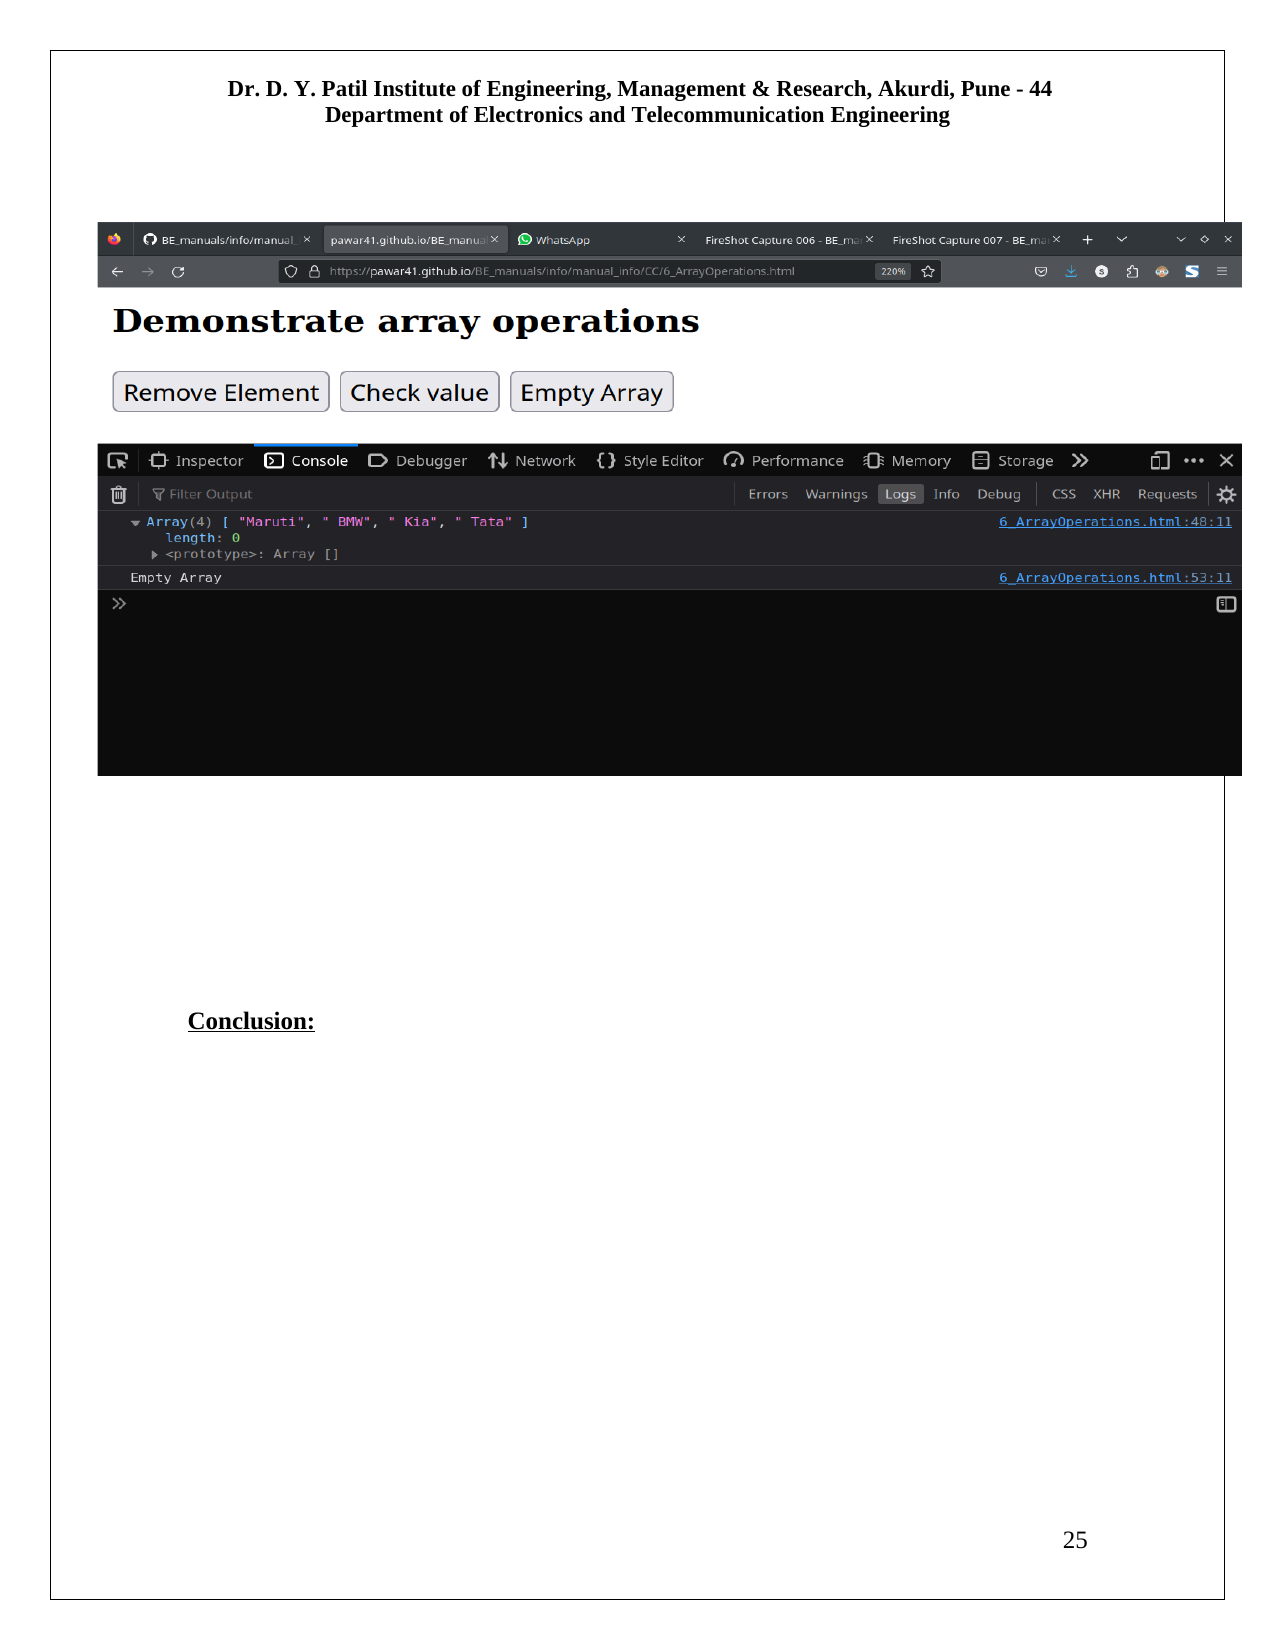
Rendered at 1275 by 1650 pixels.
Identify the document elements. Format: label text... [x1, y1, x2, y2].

picture [97, 222, 1242, 776]
text Conclusion: [187, 1006, 1087, 1034]
